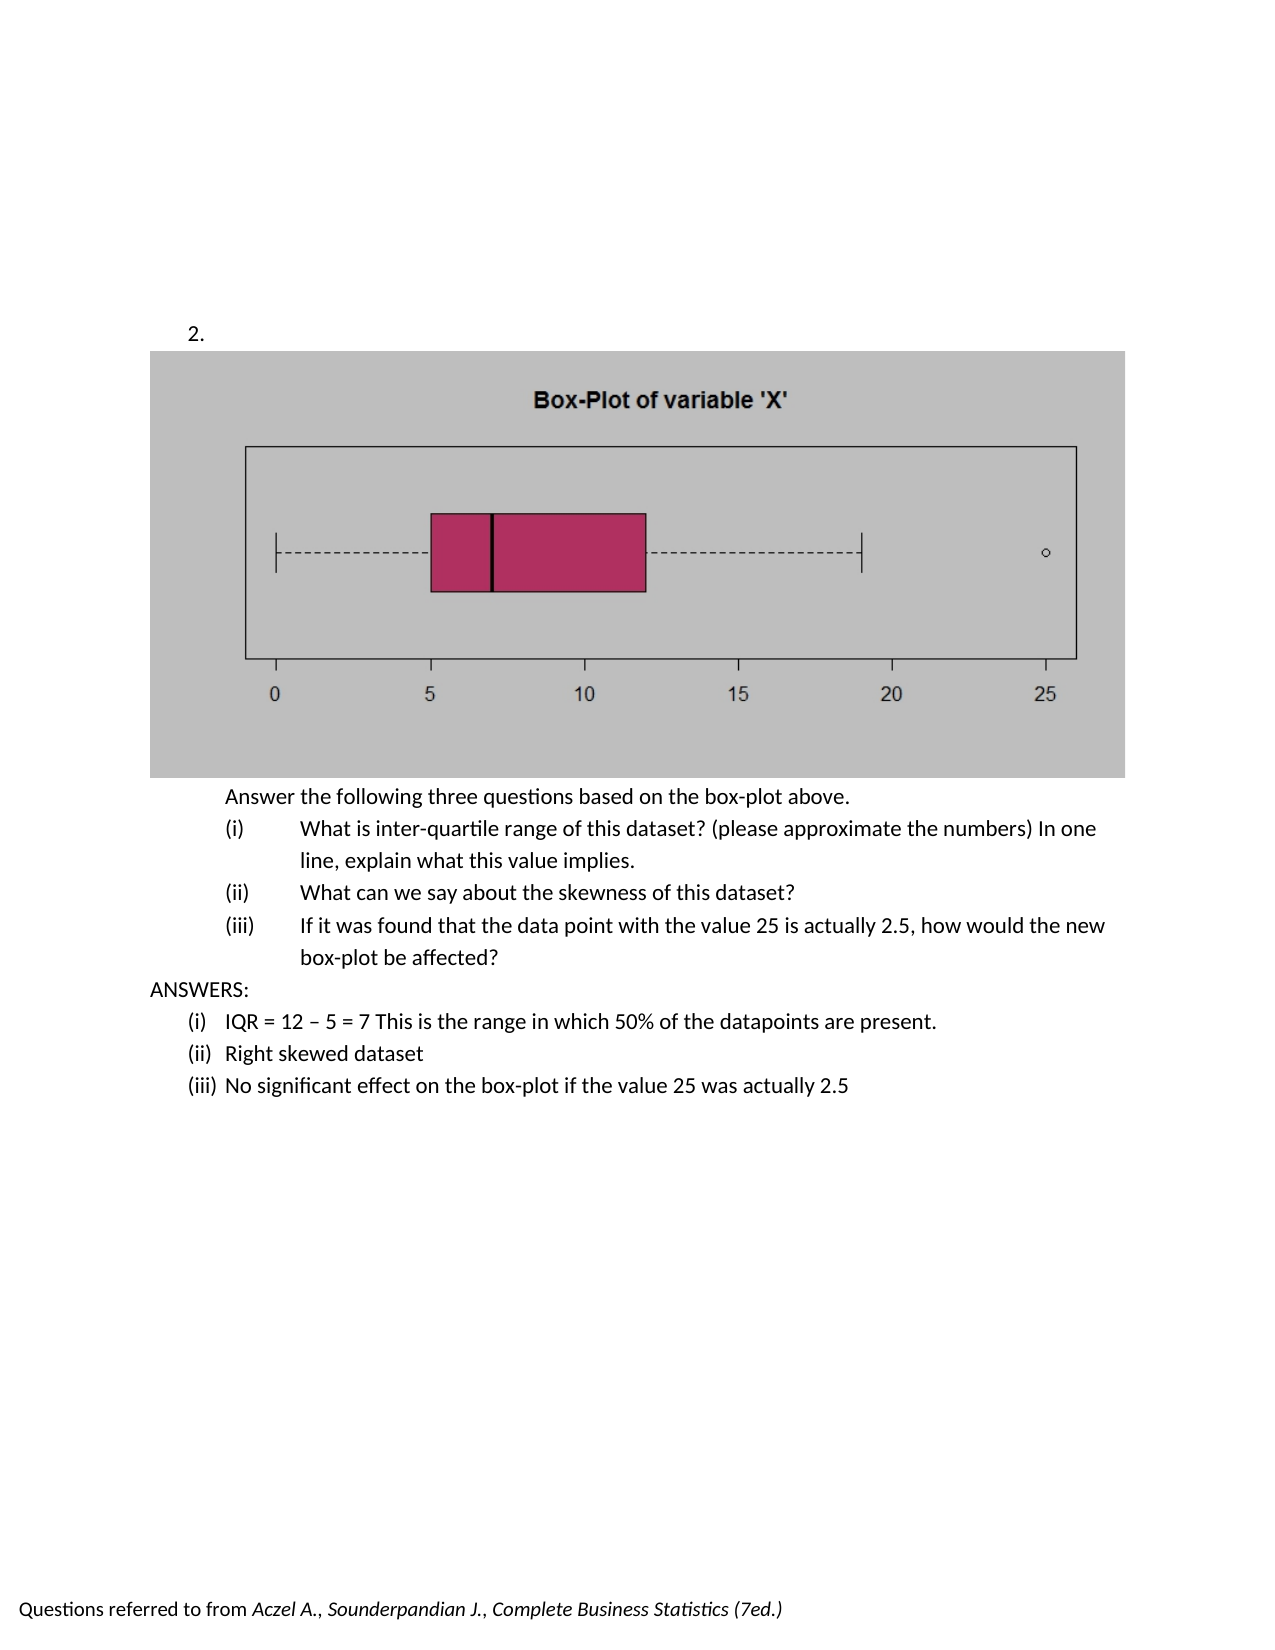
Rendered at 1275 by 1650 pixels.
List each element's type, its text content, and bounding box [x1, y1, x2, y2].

list What is inter-quartile range of this dataset? (please approximate the numbers) In one line, explain what this value implies. [225, 814, 1125, 874]
list Right skewed dataset [187, 1039, 1125, 1067]
list No significant effect on the box-plot if the value 25 was actually 2.5 [187, 1072, 1125, 1100]
list Answer the following three questions based on the box-plot above. [225, 782, 1125, 810]
list If it was found that the data point with the value 25 is actually 2.5, how would the new box-plot be affected? [225, 911, 1125, 971]
text ANSWERS: [150, 975, 1125, 1003]
picture [150, 351, 1125, 778]
list What can we say about the skewness of this dataset? [225, 878, 1125, 907]
list IQR = 12 – 5 = 7 This is the range in which 50% of the datapoints are present. [187, 1007, 1125, 1035]
